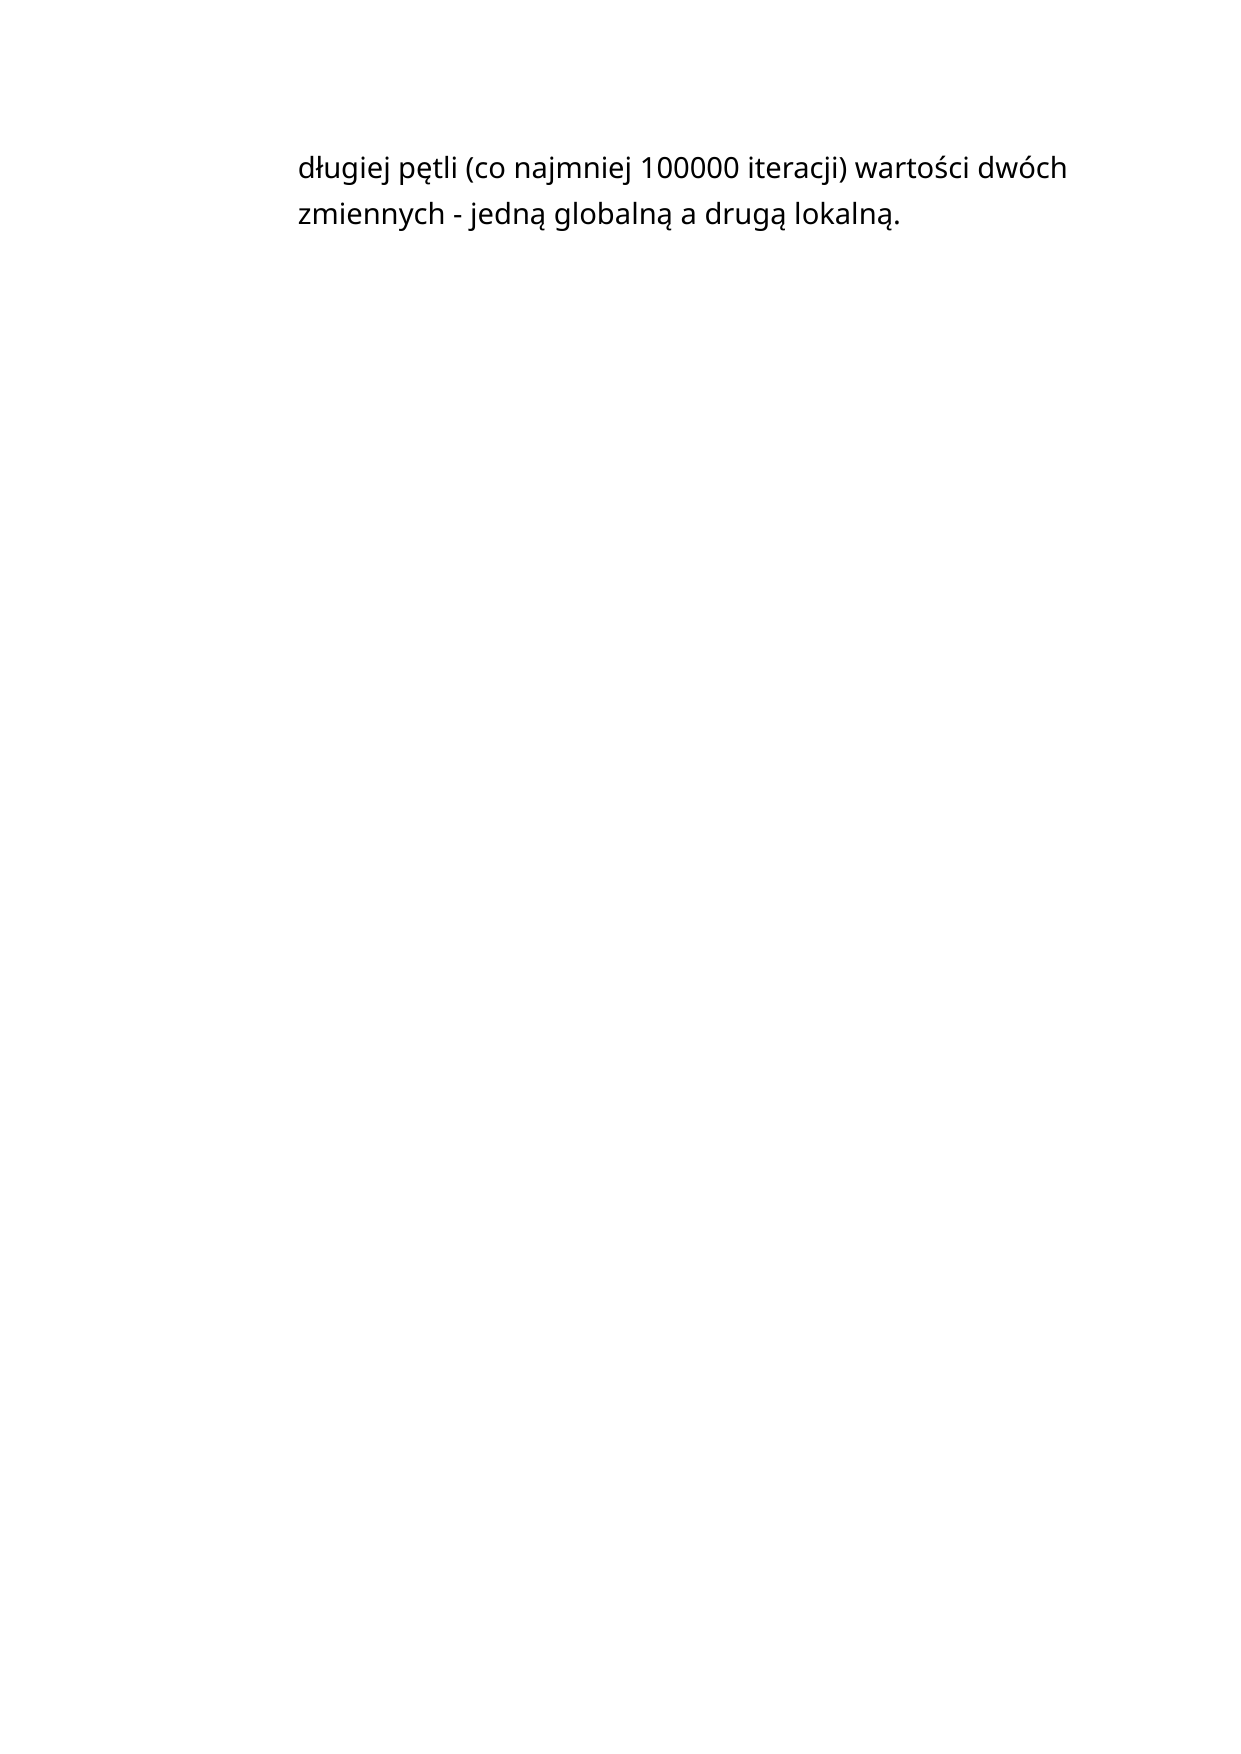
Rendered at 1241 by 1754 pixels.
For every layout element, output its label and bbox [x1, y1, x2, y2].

list [298, 148, 1093, 233]
